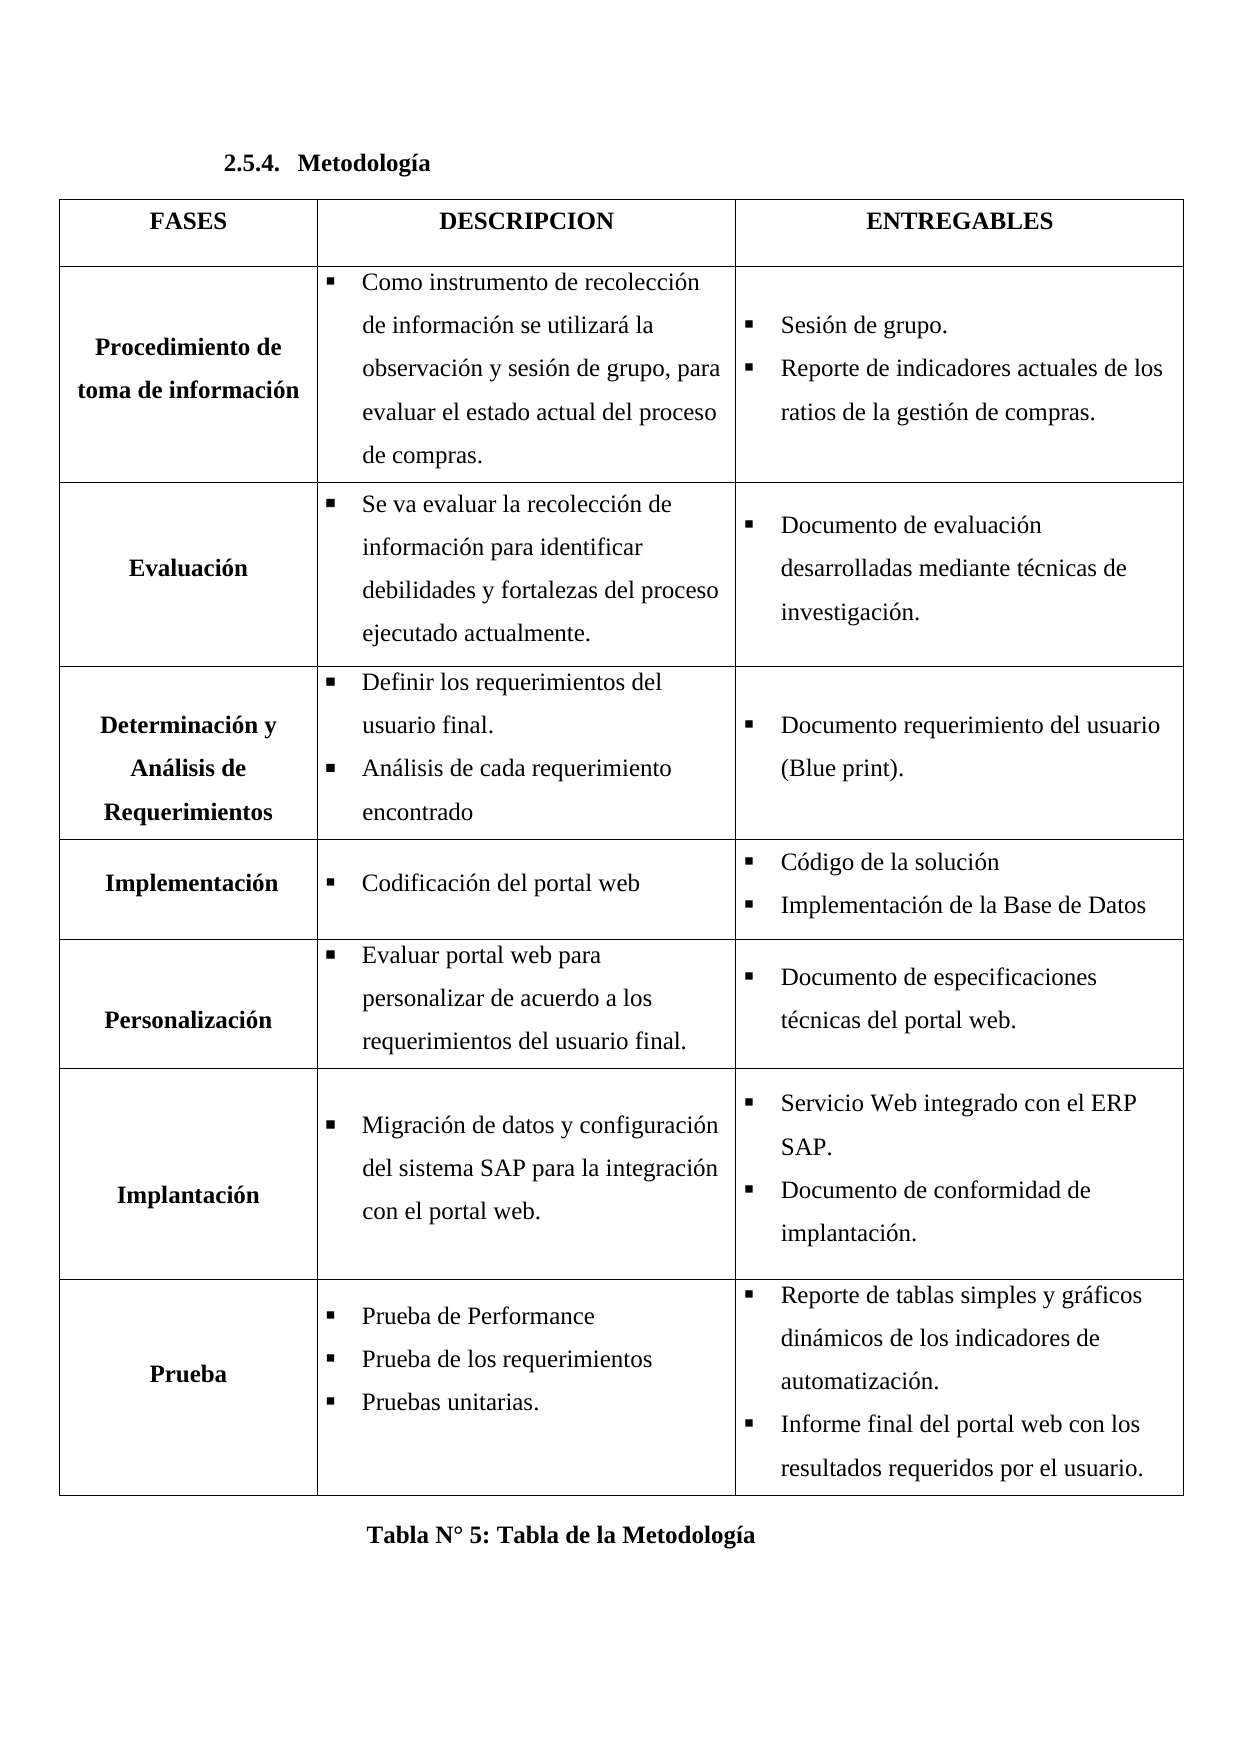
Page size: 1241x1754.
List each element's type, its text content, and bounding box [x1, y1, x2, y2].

table_cell Servicio Web integrado con el ERP SAP. Documento de conformidad de implantación. [736, 1069, 1183, 1279]
table_cell Reporte de tablas simples y gráficos dinámicos de los indicadores de automatización. Informe final del portal web con los resultados requeridos por el usuario. [736, 1280, 1183, 1494]
table_cell Procedimiento de toma de información [60, 267, 317, 482]
table_cell Sesión de grupo. Reporte de indicadores actuales de los ratios de la gestión de compras. [736, 267, 1183, 482]
table_cell Definir los requerimientos del usuario final. Análisis de cada requerimiento encontrado [318, 667, 735, 838]
subtitle Metodología [223, 148, 1063, 176]
table_cell Personalización [60, 940, 317, 1068]
table_cell Como instrumento de recolección de información se utilizará la observación y sesión de grupo, para evaluar el estado actual del proceso de compras. [318, 267, 735, 482]
table_cell Documento requerimiento del usuario (Blue print). [736, 667, 1183, 838]
table_cell Documento de especificaciones técnicas del portal web. [736, 940, 1183, 1068]
table_cell Migración de datos y configuración del sistema SAP para la integración con el portal web. [318, 1069, 735, 1279]
text Tabla N° 5: Tabla de la Metodología [59, 1521, 1063, 1549]
table_cell Código de la solución Implementación de la Base de Datos [736, 840, 1183, 939]
table_header DESCRIPCION [318, 200, 735, 266]
table_header FASES [60, 200, 317, 266]
table_cell Se va evaluar la recolección de información para identificar debilidades y fortalezas del proceso ejecutado actualmente. [318, 483, 735, 666]
table_cell Codificación del portal web [318, 840, 735, 939]
table_cell Documento de evaluación desarrolladas mediante técnicas de investigación. [736, 483, 1183, 666]
table_cell Evaluar portal web para personalizar de acuerdo a los requerimientos del usuario final. [318, 940, 735, 1068]
table_cell Evaluación [60, 483, 317, 666]
table_cell Implantación [60, 1069, 317, 1279]
table_cell Prueba de Performance Prueba de los requerimientos Pruebas unitarias. [318, 1280, 735, 1494]
table_header ENTREGABLES [736, 200, 1183, 266]
table_cell Implementación [60, 840, 317, 939]
table_cell Determinación y Análisis de Requerimientos [60, 667, 317, 838]
table_cell Prueba [60, 1280, 317, 1494]
